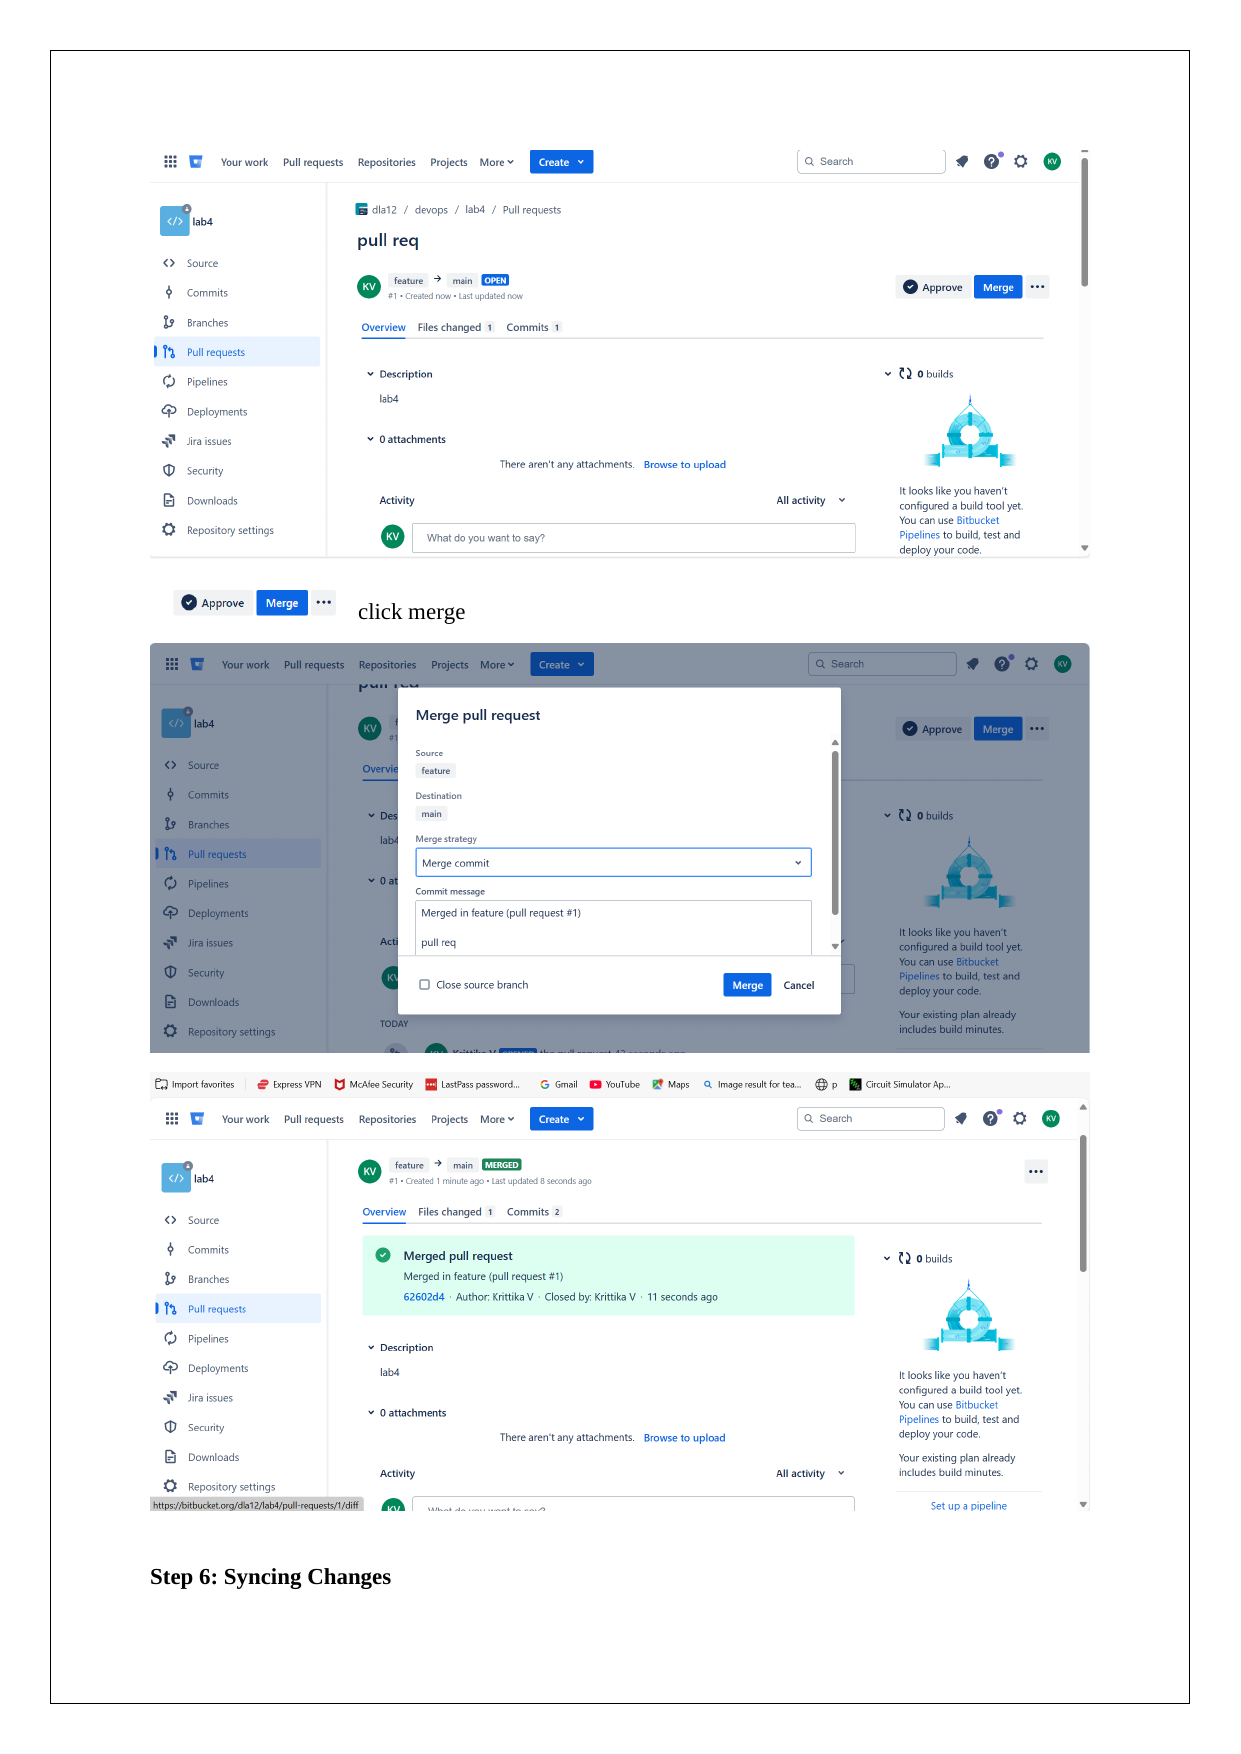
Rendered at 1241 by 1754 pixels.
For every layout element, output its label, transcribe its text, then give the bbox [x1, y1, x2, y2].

text click merge [150, 578, 1090, 624]
text Step 6: Syncing Changes [150, 1563, 1090, 1589]
picture [150, 578, 358, 620]
picture [150, 150, 1091, 559]
picture [150, 643, 1091, 1053]
picture [150, 1072, 1091, 1511]
